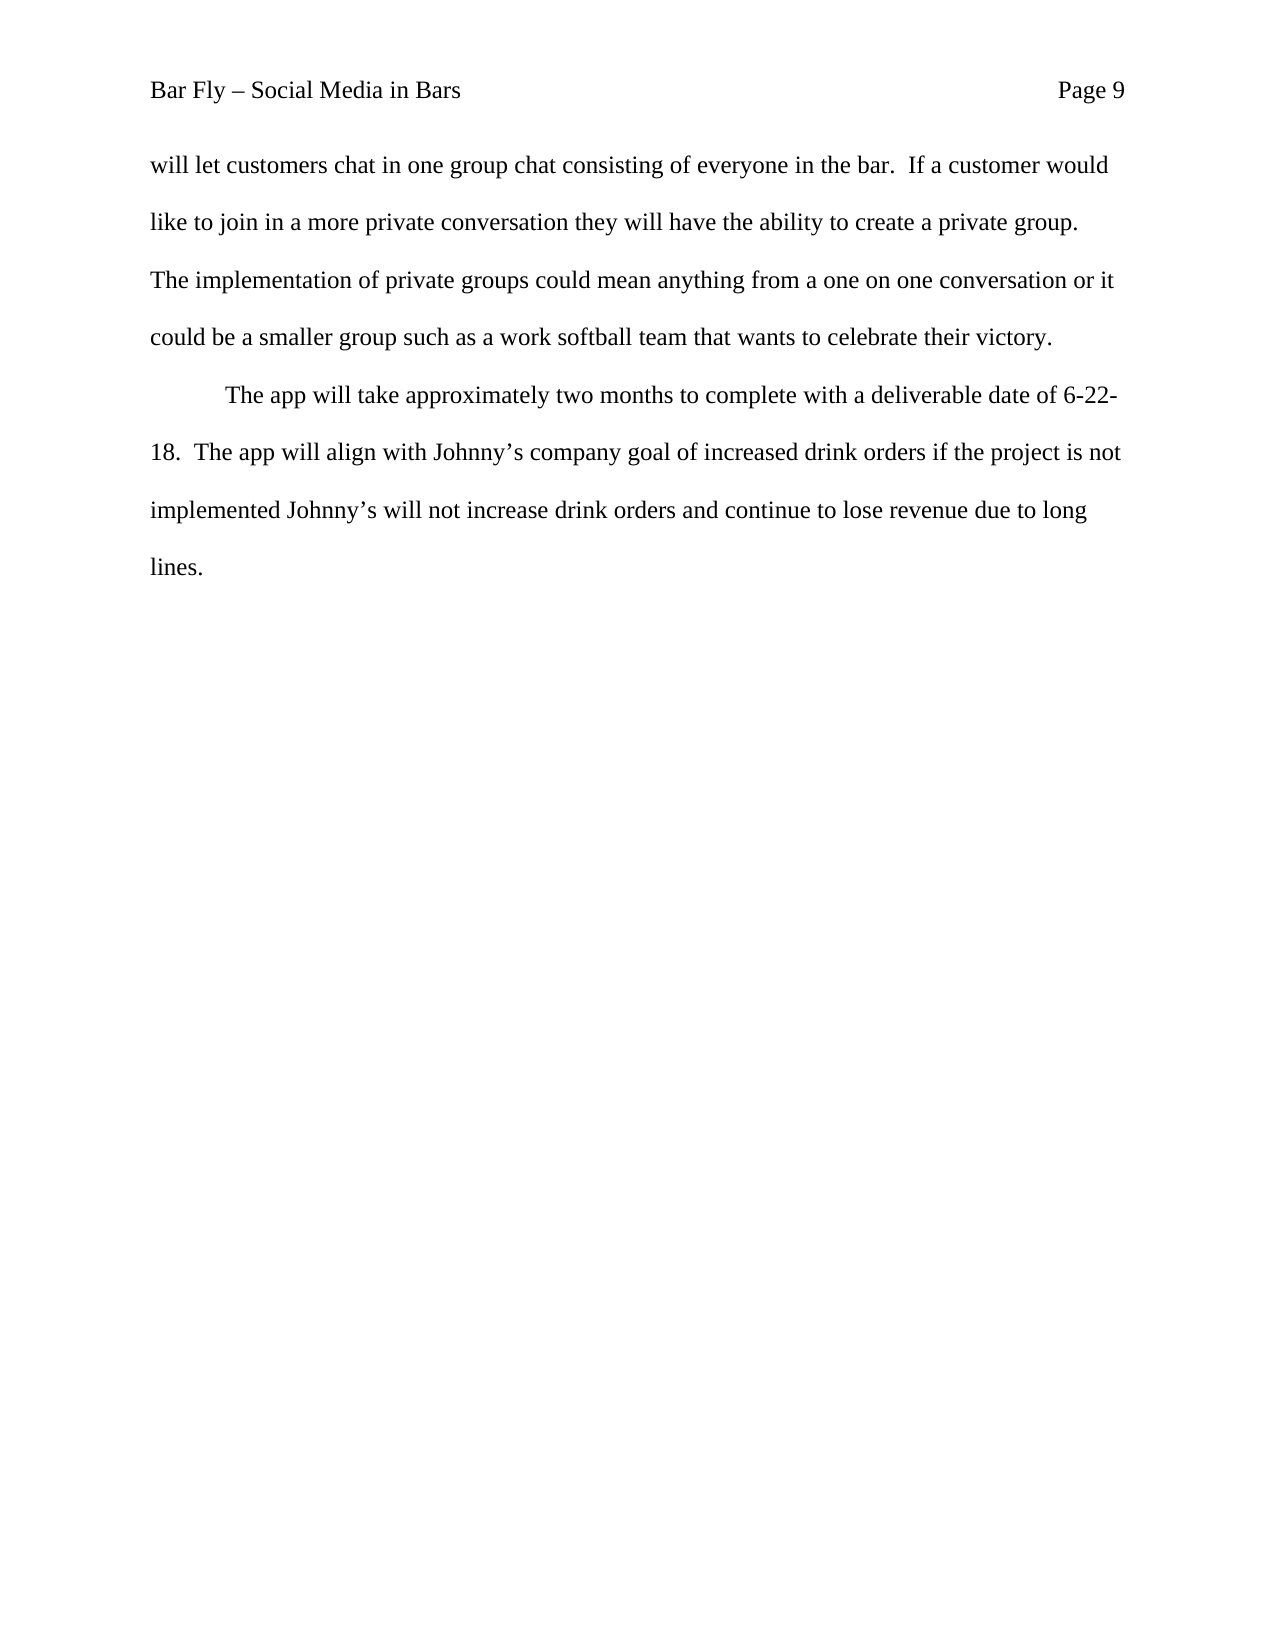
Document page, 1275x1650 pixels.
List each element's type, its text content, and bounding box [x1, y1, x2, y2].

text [150, 150, 1125, 351]
text The app will take approximately two months to complete with a deliverable date of 6-22-18. The app will align with Johnny’s company goal of increased drink orders if the project is not implemented Johnny’s will not increase drink orders and continue to lose revenue due to long lines. [150, 380, 1125, 581]
